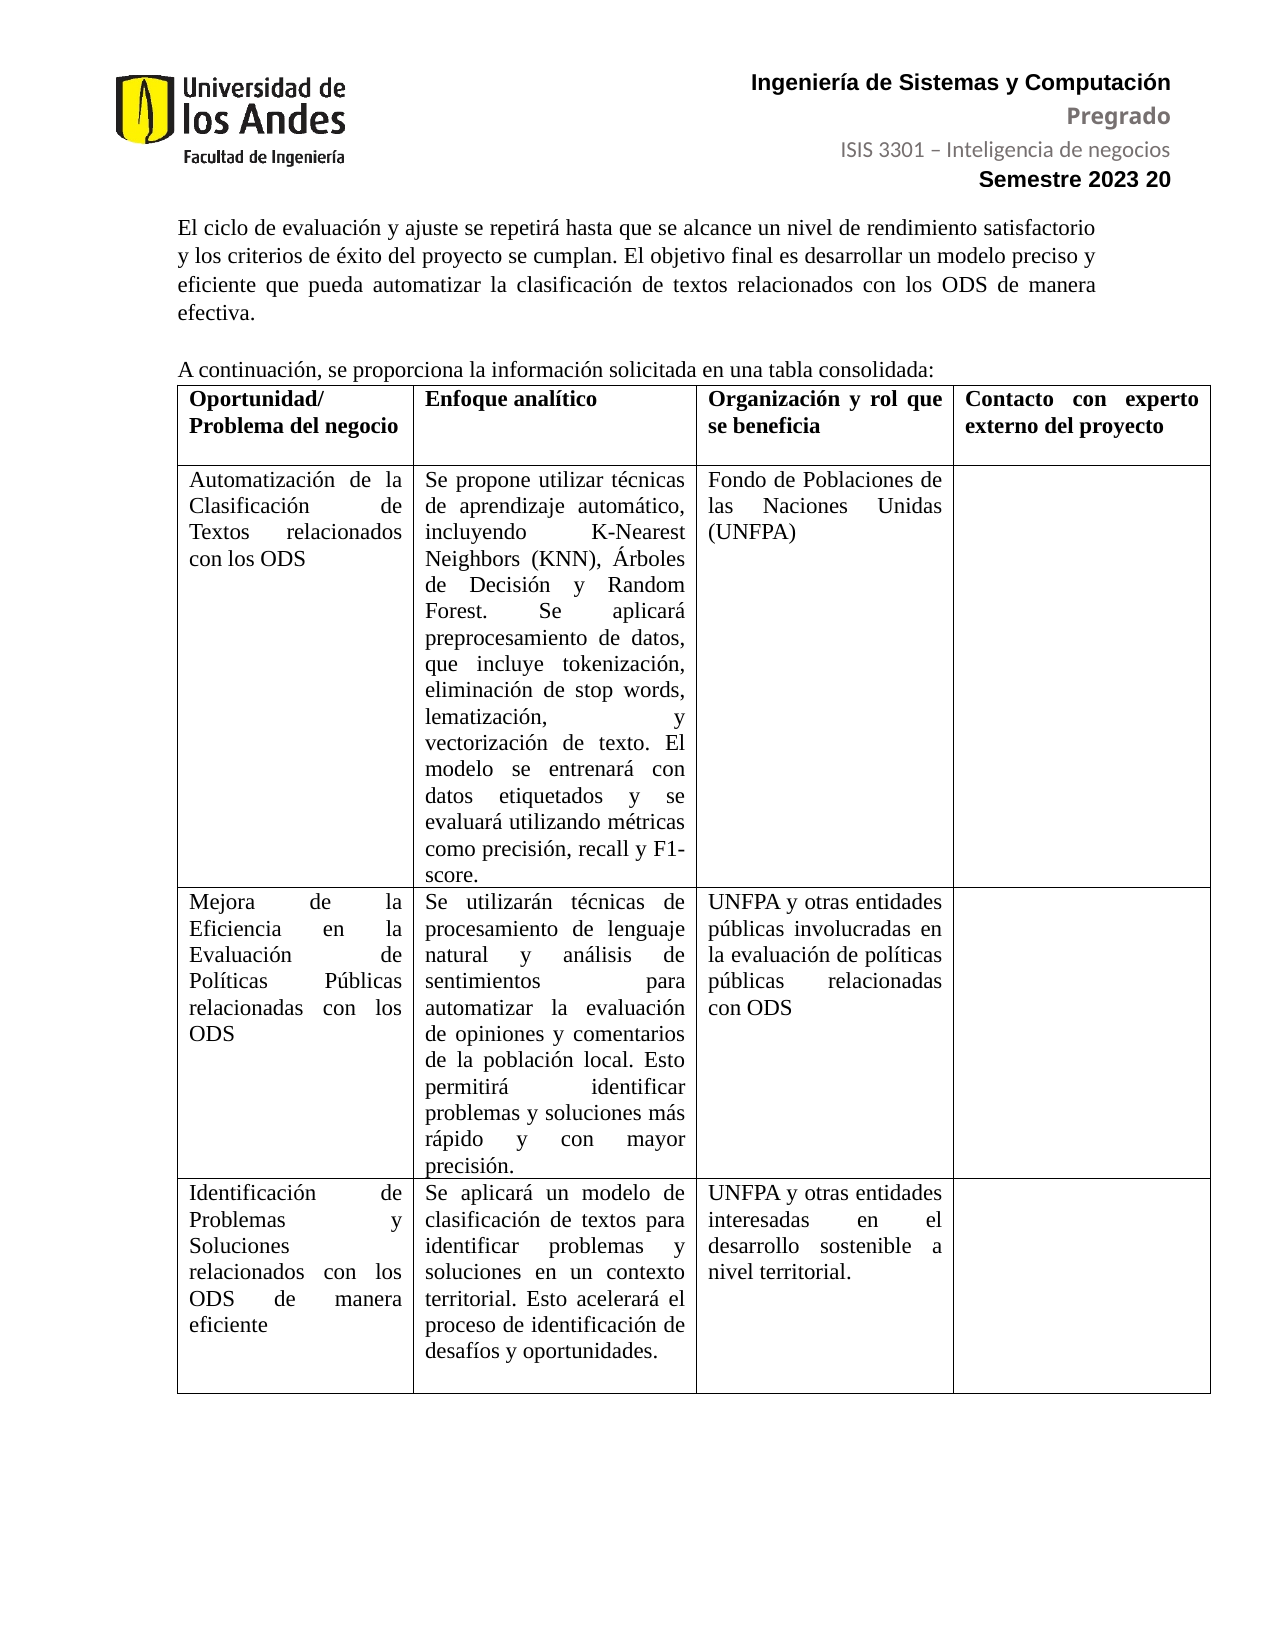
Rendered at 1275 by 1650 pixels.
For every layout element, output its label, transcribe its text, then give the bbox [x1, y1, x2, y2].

table_cell Identificación de Problemas y Soluciones relacionados con los ODS de manera eficiente [178, 1179, 413, 1393]
table_cell Se utilizarán técnicas de procesamiento de lenguaje natural y análisis de sentimientos para automatizar la evaluación de opiniones y comentarios de la población local. Esto permitirá identificar problemas y soluciones más rápido y con mayor precisión. [414, 888, 696, 1178]
table_cell [954, 1179, 1210, 1393]
table_cell Se propone utilizar técnicas de aprendizaje automático, incluyendo K-Nearest Neighbors (KNN), Árboles de Decisión y Random Forest. Se aplicará preprocesamiento de datos, que incluye tokenización, eliminación de stop words, lematización, y vectorización de texto. El modelo se entrenará con datos etiquetados y se evaluará utilizando métricas como precisión, recall y F1-score. [414, 466, 696, 887]
table_header Enfoque analítico [414, 386, 696, 464]
table_cell [954, 888, 1210, 1178]
table_cell Fondo de Poblaciones de las Naciones Unidas (UNFPA) [697, 466, 953, 887]
table_header Organización y rol que se beneficia [697, 386, 953, 464]
table_cell Se aplicará un modelo de clasificación de textos para identificar problemas y soluciones en un contexto territorial. Esto acelerará el proceso de identificación de desafíos y oportunidades. [414, 1179, 696, 1393]
picture [116, 75, 346, 167]
table_cell [954, 466, 1210, 887]
table_cell Mejora de la Eficiencia en la Evaluación de Políticas Públicas relacionadas con los ODS [178, 888, 413, 1178]
text El ciclo de evaluación y ajuste se repetirá hasta que se alcance un nivel de rendimiento satisfactorio y los criterios de éxito del proyecto se cumplan. El objetivo final es desarrollar un modelo preciso y eficiente que pueda automatizar la clasificación de textos relacionados con los ODS de manera efectiva. [177, 214, 1098, 326]
table_header Contacto con experto externo del proyecto [954, 386, 1210, 464]
table_cell UNFPA y otras entidades interesadas en el desarrollo sostenible a nivel territorial. [697, 1179, 953, 1393]
table_cell UNFPA y otras entidades públicas involucradas en la evaluación de políticas públicas relacionadas con ODS [697, 888, 953, 1178]
table_header Oportunidad/Problema del negocio [178, 386, 413, 464]
table_cell Automatización de la Clasificación de Textos relacionados con los ODS [178, 466, 413, 887]
text A continuación, se proporciona la información solicitada en una tabla consolidada: [177, 356, 1098, 382]
